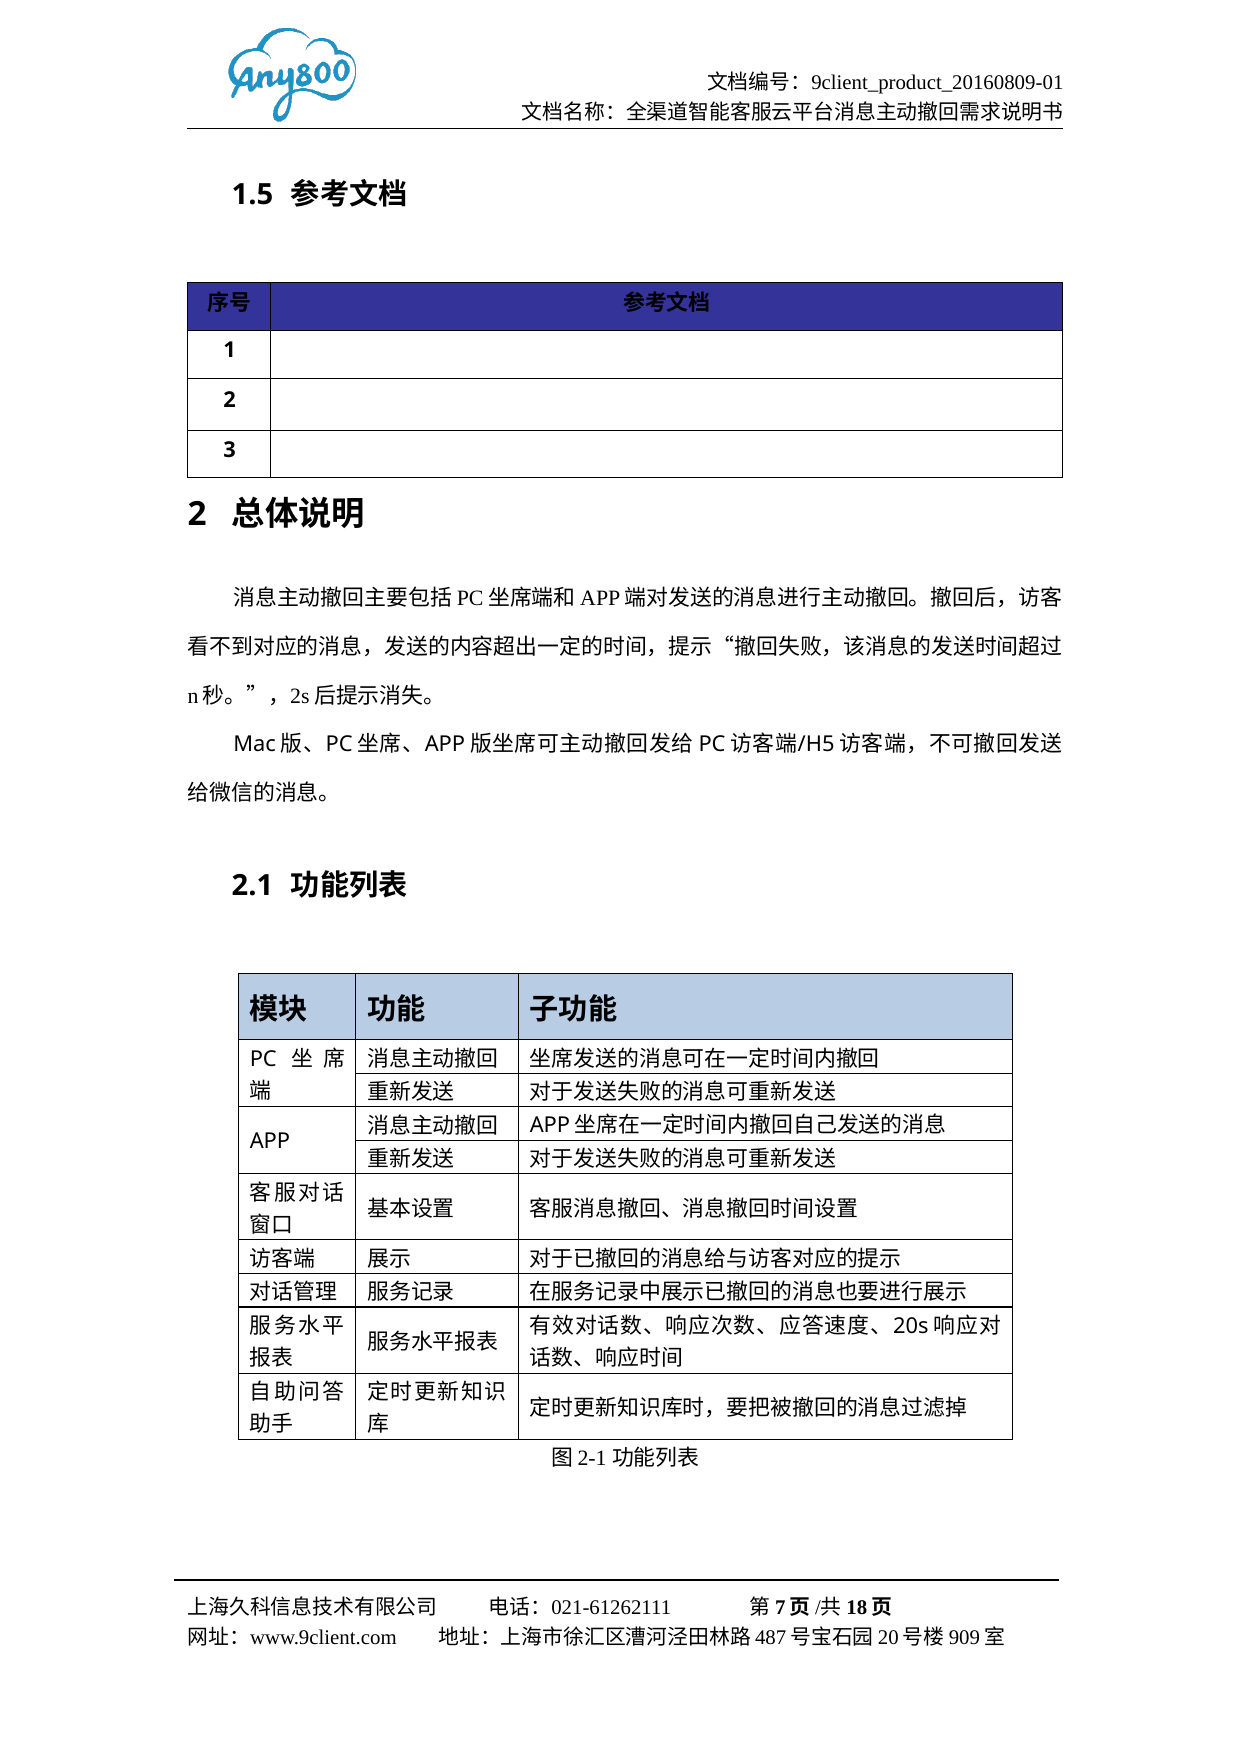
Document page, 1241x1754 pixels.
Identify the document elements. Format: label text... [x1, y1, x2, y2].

table_cell 服务水平报表 [239, 1308, 355, 1372]
table_cell 客服对话窗口 [239, 1174, 355, 1239]
picture [227, 26, 357, 122]
table_cell [271, 331, 1062, 378]
table_cell 对话管理 [239, 1274, 355, 1306]
table_cell 2 [188, 379, 270, 429]
table_cell 对于已撤回的消息给与访客对应的提示 [519, 1240, 1012, 1273]
table_header 参考文档 [271, 283, 1062, 330]
table_cell 对于发送失败的消息可重新发送 [519, 1074, 1012, 1106]
table_cell 消息主动撤回 [356, 1107, 518, 1140]
table_cell 1 [188, 331, 270, 378]
table_cell 重新发送 [356, 1141, 518, 1173]
table_cell 消息主动撤回 [356, 1040, 518, 1073]
table_cell 展示 [356, 1240, 518, 1273]
table_cell 访客端 [239, 1240, 355, 1273]
table_cell 在服务记录中展示已撤回的消息也要进行展示 [519, 1274, 1012, 1306]
subtitle 总体说明 [187, 478, 1063, 543]
table_cell 服务水平报表 [356, 1308, 518, 1372]
table_cell 自助问答助手 [239, 1374, 355, 1438]
subtitle 参考文档 [231, 159, 1063, 224]
table_cell [271, 431, 1062, 477]
table_cell 坐席发送的消息可在一定时间内撤回 [519, 1040, 1012, 1073]
text Mac版、PC坐席、APP版坐席可主动撤回发给PC访客端/H5访客端，不可撤回发送给微信的消息。 [187, 726, 1063, 807]
text 图2-1 功能列表 [187, 1439, 1063, 1472]
table_header 子功能 [519, 974, 1012, 1039]
text 消息主动撤回主要包括PC坐席端和APP端对发送的消息进行主动撤回。撤回后，访客看不到对应的消息，发送的内容超出一定的时间，提示“撤回失败，该消息的发送时间超过n秒。”，2s后提示消失。 [187, 580, 1063, 710]
table_cell 对于发送失败的消息可重新发送 [519, 1141, 1012, 1173]
subtitle 功能列表 [231, 850, 1063, 915]
table_cell 有效对话数、响应次数、应答速度、20s响应对话数、响应时间 [519, 1308, 1012, 1372]
table_header 序号 [188, 283, 270, 330]
table_cell PC坐席端 [239, 1040, 355, 1106]
table_header 功能 [356, 974, 518, 1039]
table_cell [271, 379, 1062, 429]
table_cell APP坐席在一定时间内撤回自己发送的消息 [519, 1107, 1012, 1140]
table_header 模块 [239, 974, 355, 1039]
table_cell 定时更新知识库 [356, 1374, 518, 1438]
table_cell 3 [188, 431, 270, 477]
table_cell 重新发送 [356, 1074, 518, 1106]
table_cell 定时更新知识库时，要把被撤回的消息过滤掉 [519, 1374, 1012, 1438]
table_cell 客服消息撤回、消息撤回时间设置 [519, 1174, 1012, 1239]
table_cell 基本设置 [356, 1174, 518, 1239]
table_cell APP [239, 1107, 355, 1173]
table_cell 服务记录 [356, 1274, 518, 1306]
